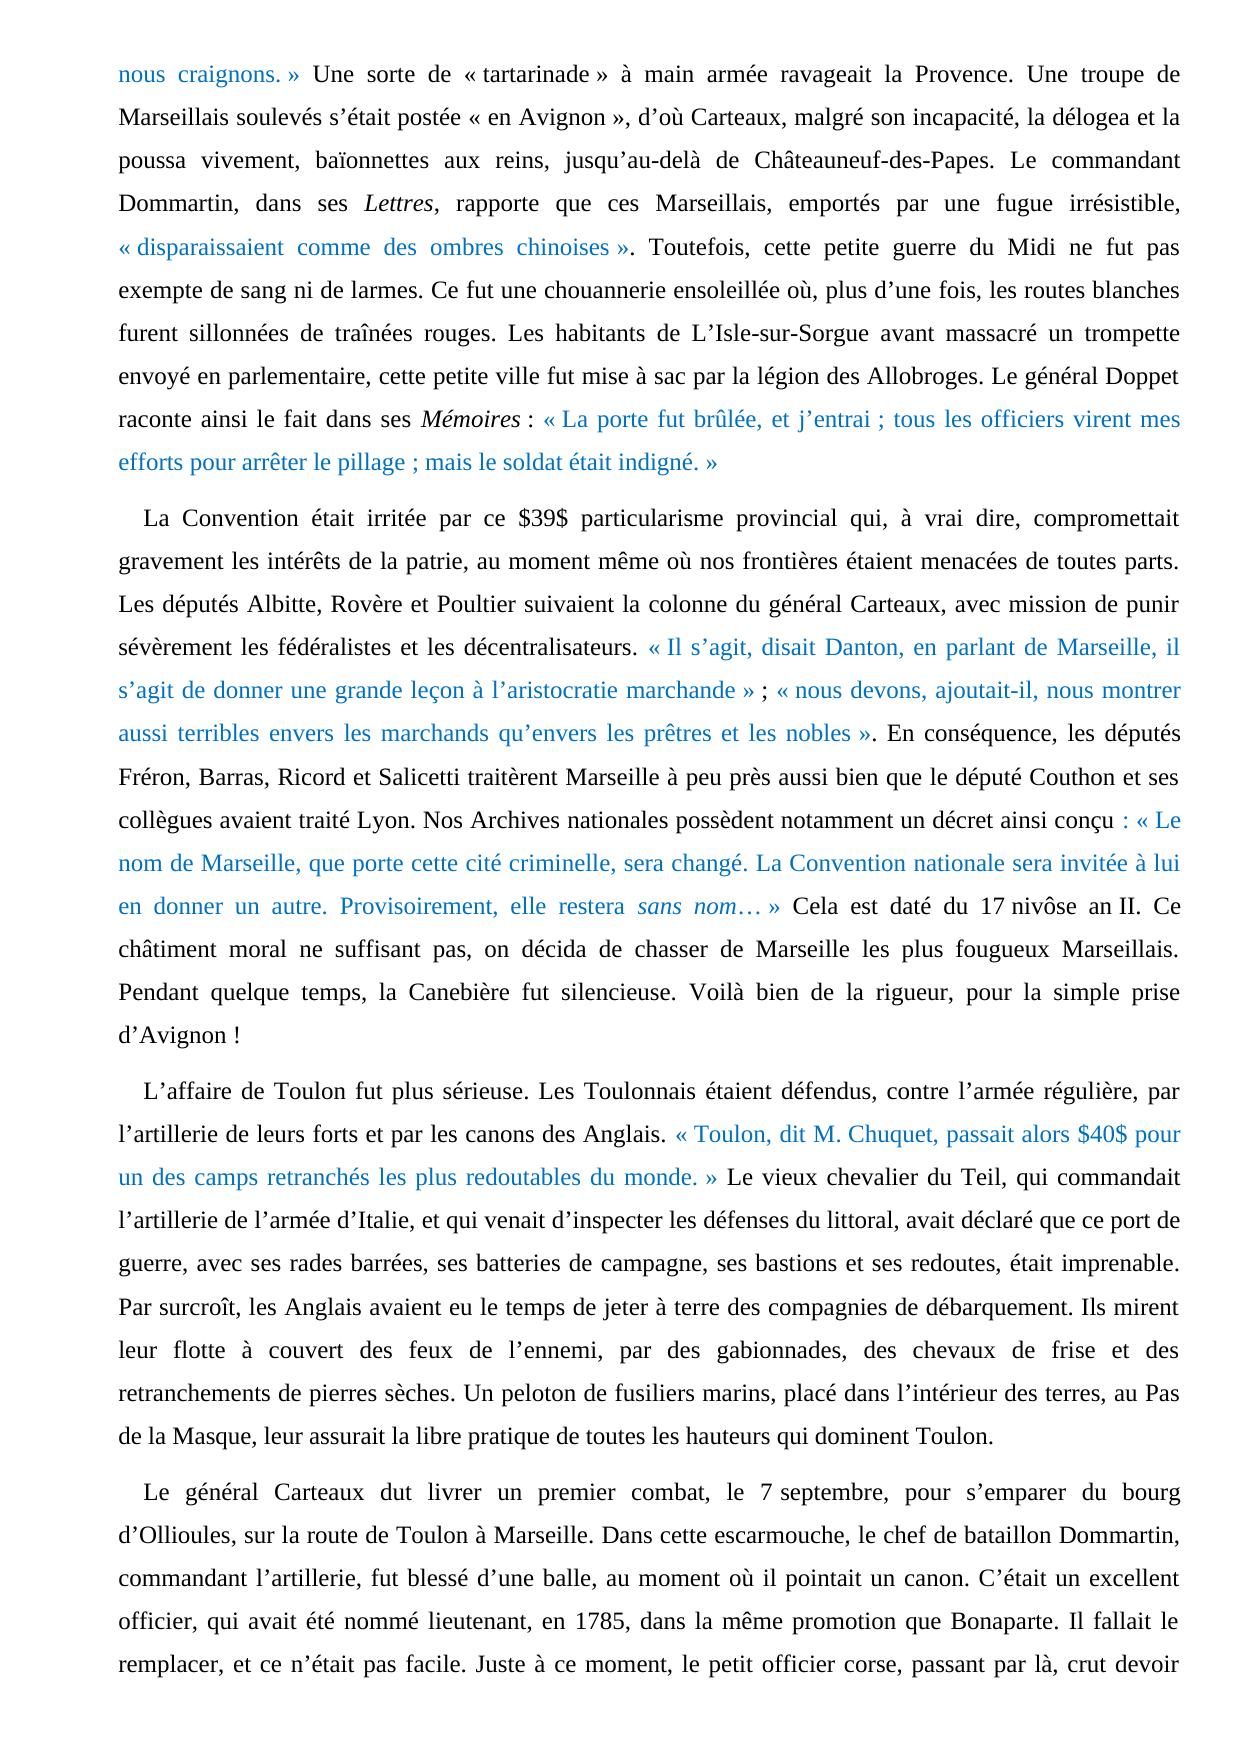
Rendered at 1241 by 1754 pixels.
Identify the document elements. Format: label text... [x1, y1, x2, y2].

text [118, 1477, 1181, 1678]
text L’affaire de Toulon fut plus sérieuse. Les Toulonnais étaient défendus, contre l’armée régulière, par l’artillerie de leurs forts et par les canons des Anglais. « Toulon, dit M. Chuquet, passait alors $40$ pour un des camps retranchés les plus redoutables du monde. » Le vieux chevalier du Teil, qui commandait l’artillerie de l’armée d’Italie, et qui venait d’inspecter les défenses du littoral, avait déclaré que ce port de guerre, avec ses rades barrées, ses batteries de campagne, ses bastions et ses redoutes, était imprenable. Par surcroît, les Anglais avaient eu le temps de jeter à terre des compagnies de débarquement. Ils mirent leur flotte à couvert des feux de l’ennemi, par des gabionnades, des chevaux de frise et des retranchements de pierres sèches. Un peloton de fusiliers marins, placé dans l’intérieur des terres, au Pas de la Masque, leur assurait la libre pratique de toutes les hauteurs qui dominent Toulon. [118, 1076, 1181, 1450]
text La Convention était irritée par ce $39$ particularisme provincial qui, à vrai dire, compromettait gravement les intérêts de la patrie, au moment même où nos frontières étaient menacées de toutes parts. Les députés Albitte, Rovère et Poultier suivaient la colonne du général Carteaux, avec mission de punir sévèrement les fédéralistes et les décentralisateurs. « Il s’agit, disait Danton, en parlant de Marseille, il s’agit de donner une grande leçon à l’aristocratie marchande » ; « nous devons, ajoutait-il, nous montrer aussi terribles envers les marchands qu’envers les prêtres et les nobles ». En conséquence, les députés Fréron, Barras, Ricord et Salicetti traitèrent Marseille à peu près aussi bien que le député Couthon et ses collègues avaient traité Lyon. Nos Archives nationales possèdent notamment un décret ainsi conçu : « Le nom de Marseille, que porte cette cité criminelle, sera changé. La Convention nationale sera invitée à lui en donner un autre. Provisoirement, elle restera sans nom… » Cela est daté du 17 nivôse an II. Ce châtiment moral ne suffisant pas, on décida de chasser de Marseille les plus fougueux Marseillais. Pendant quelque temps, la Canebière fut silencieuse. Voilà bien de la rigueur, pour la simple prise d’Avignon ! [118, 503, 1181, 1049]
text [118, 59, 1181, 476]
